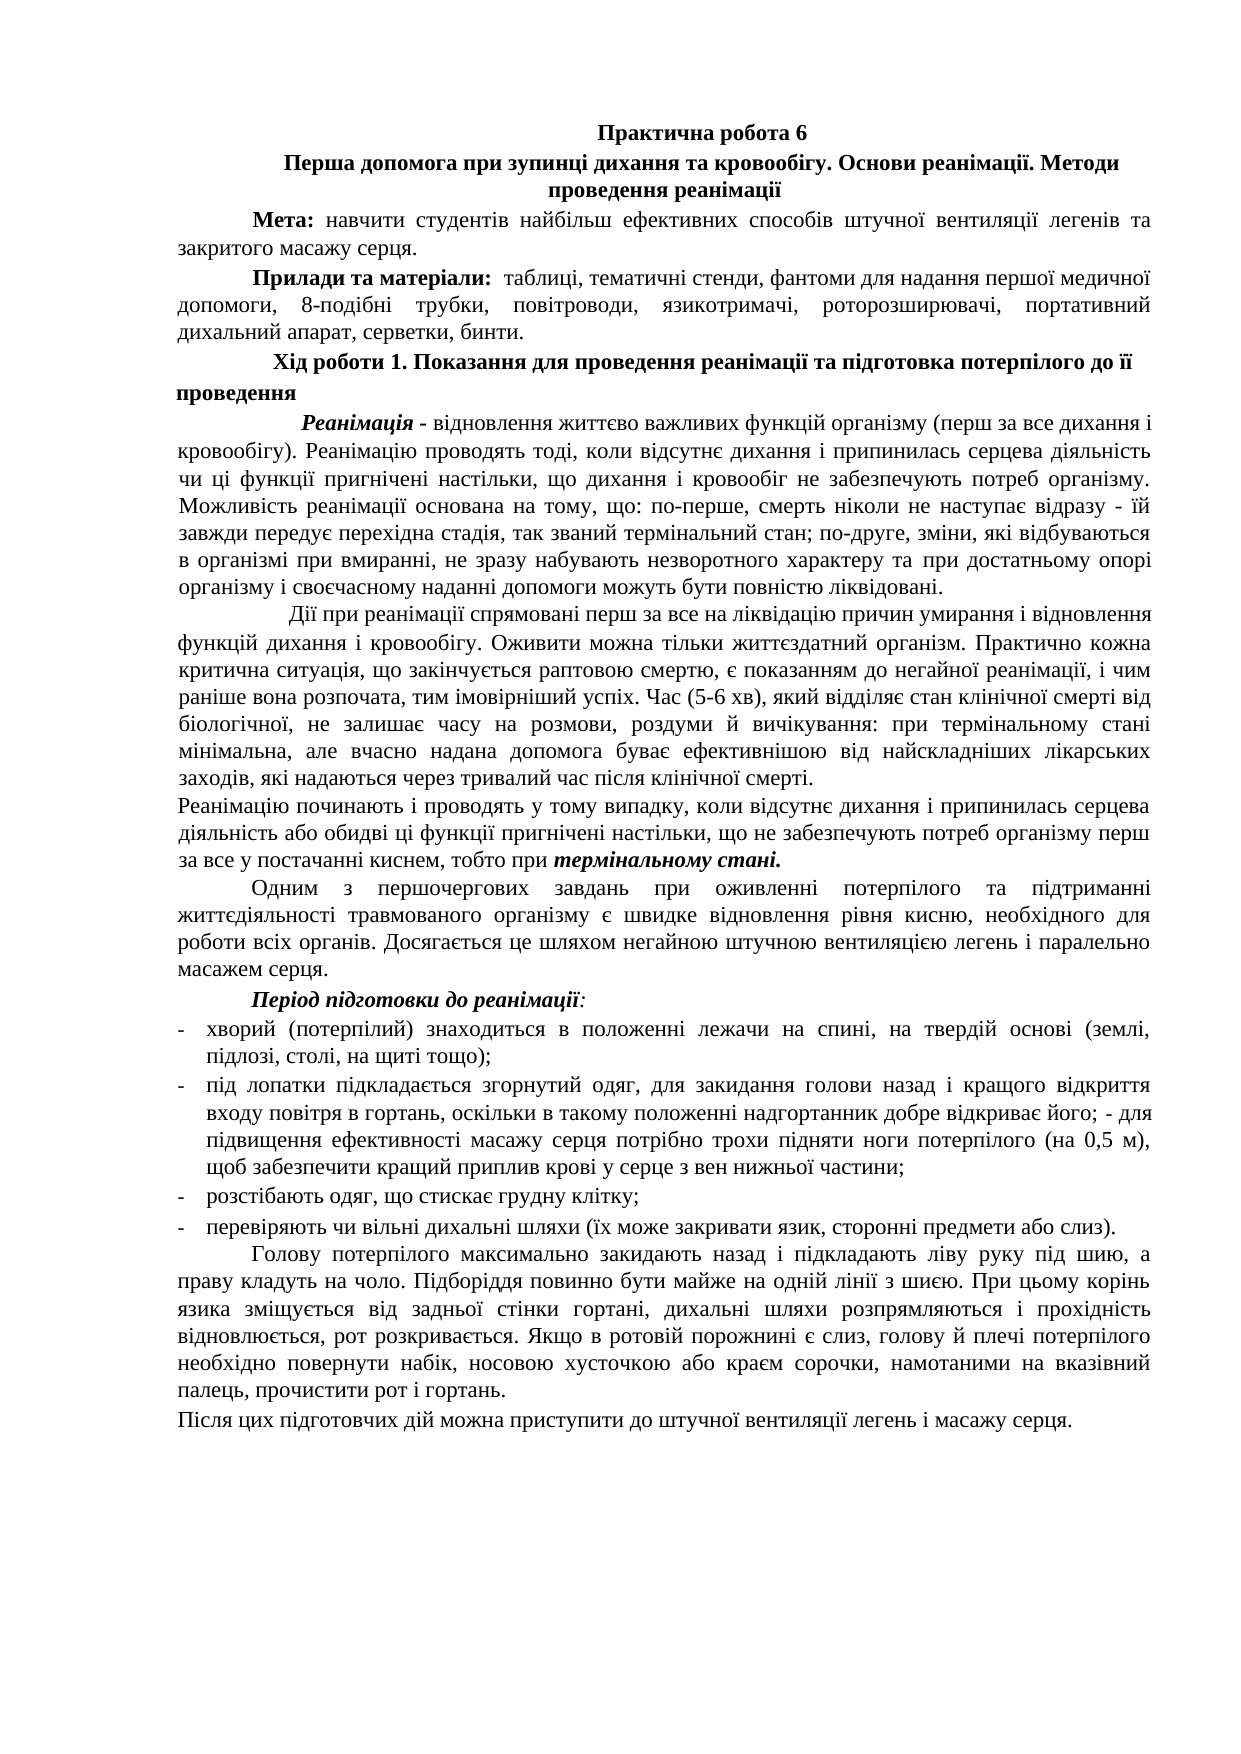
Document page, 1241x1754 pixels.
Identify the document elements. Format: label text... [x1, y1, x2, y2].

text Перша допомога при зупинці дихання та кровообігу. Основи реанімації. Методи проведення реанімації [283, 149, 1152, 203]
list під лопатки підкладається згорнутий одяг, для закидання голови назад і кращого відкриття входу повітря в гортань, оскільки в такому положенні надгортанник добре відкриває його; - для підвищення ефективності масажу серця потрібно трохи підняти ноги потерпілого (на 0,5 м), щоб забезпечити кращий приплив крові у серце з вен нижньої частини; [177, 1071, 1152, 1179]
text Реанімацію починають і проводять у тому випадку, коли відсутнє дихання і припинилась серцева діяльність або обидві ці функції пригнічені настільки, що не забезпечують потреб організму перш за все у постачанні киснем, тобто при термінальному стані. [177, 792, 1152, 872]
text функцій дихання і кровообігу. Оживити можна тільки життєздатний організм. Практично кожна критична ситуація, що закінчується раптовою смертю, є показанням до негайної реанімації, і чим раніше вона розпочата, тим імовірніший успіх. Час (5-6 хв), який відділяє стан клінічної смерті від біологічної, не залишає часу на розмови, роздуми й вичікування: при термінальному стані мінімальна, але вчасно надана допомога буває ефективнішою від найскладніших лікарських заходів, які надаються через тривалий час після клінічної смерті. [177, 629, 1152, 791]
text кровообігу). Реанімацію проводять тоді, коли відсутнє дихання і припинилась серцева діяльність чи ці функції пригнічені настільки, що дихання і кровообіг не забезпечують потреб організму. Можливість реанімації основана на тому, що: по-перше, смерть ніколи не наступає відразу - їй завжди передує перехідна стадія, так званий термінальний стан; по-друге, зміни, які відбуваються в організмі при вмиранні, не зразу набувають незворотного характеру та при достатньому опорі організму і своєчасному наданні допомоги можуть бути повністю ліквідовані. [177, 437, 1152, 599]
text Прилади та матеріали: таблиці, тематичні стенди, фантоми для надання першої медичної допомоги, 8-подібні трубки, повітроводи, язикотримачі, роторозширювачі, портативний дихальний апарат, серветки, бинти. [177, 264, 1152, 344]
text Період підготовки до реанімації: [251, 986, 1152, 1012]
text Реанімація - відновлення життєво важливих функцій організму (перш за все дихання і [177, 409, 1153, 435]
text Після цих підготовчих дій можна приступити до штучної вентиляції легень і масажу серця. [177, 1406, 1152, 1433]
list перевіряють чи вільні дихальні шляхи (їх може закривати язик, сторонні предмети або слиз). [177, 1213, 1152, 1239]
list хворий (потерпілий) знаходиться в положенні лежачи на спині, на твердій основі (землі, підлозі, столі, на щиті тощо); [177, 1014, 1152, 1068]
list розстібають одяг, що стискає грудну клітку; [177, 1183, 1152, 1209]
text проведення [176, 379, 1152, 405]
subtitle Практична робота 6 [253, 118, 1151, 145]
text Дії при реанімації спрямовані перш за все на ліквідацію причин умирання і відновлення [177, 601, 1153, 627]
subtitle Хід роботи 1. Показання для проведення реанімації та підготовка потерпілого до її [253, 348, 1152, 374]
text Мета: навчити студентів найбільш ефективних способів штучної вентиляції легенів та закритого масажу серця. [177, 206, 1152, 260]
text Голову потерпілого максимально закидають назад і підкладають ліву руку під шию, а праву кладуть на чоло. Підборіддя повинно бути майже на одній лінії з шиєю. При цьому корінь язика зміщується від задньої стінки гортані, дихальні шляхи розпрямляються і прохідність відновлюється, рот розкривається. Якщо в ротовій порожнині є слиз, голову й плечі потерпілого необхідно повернути набік, носовою хусточкою або краєм сорочки, намотаними на вказівний палець, прочистити рот і гортань. [177, 1241, 1152, 1402]
text Одним з першочергових завдань при оживленні потерпілого та підтриманні життєдіяльності травмованого організму є швидке відновлення рівня кисню, необхідного для роботи всіх органів. Досягається це шляхом негайною штучною вентиляцією легень і паралельно масажем серця. [177, 874, 1152, 981]
